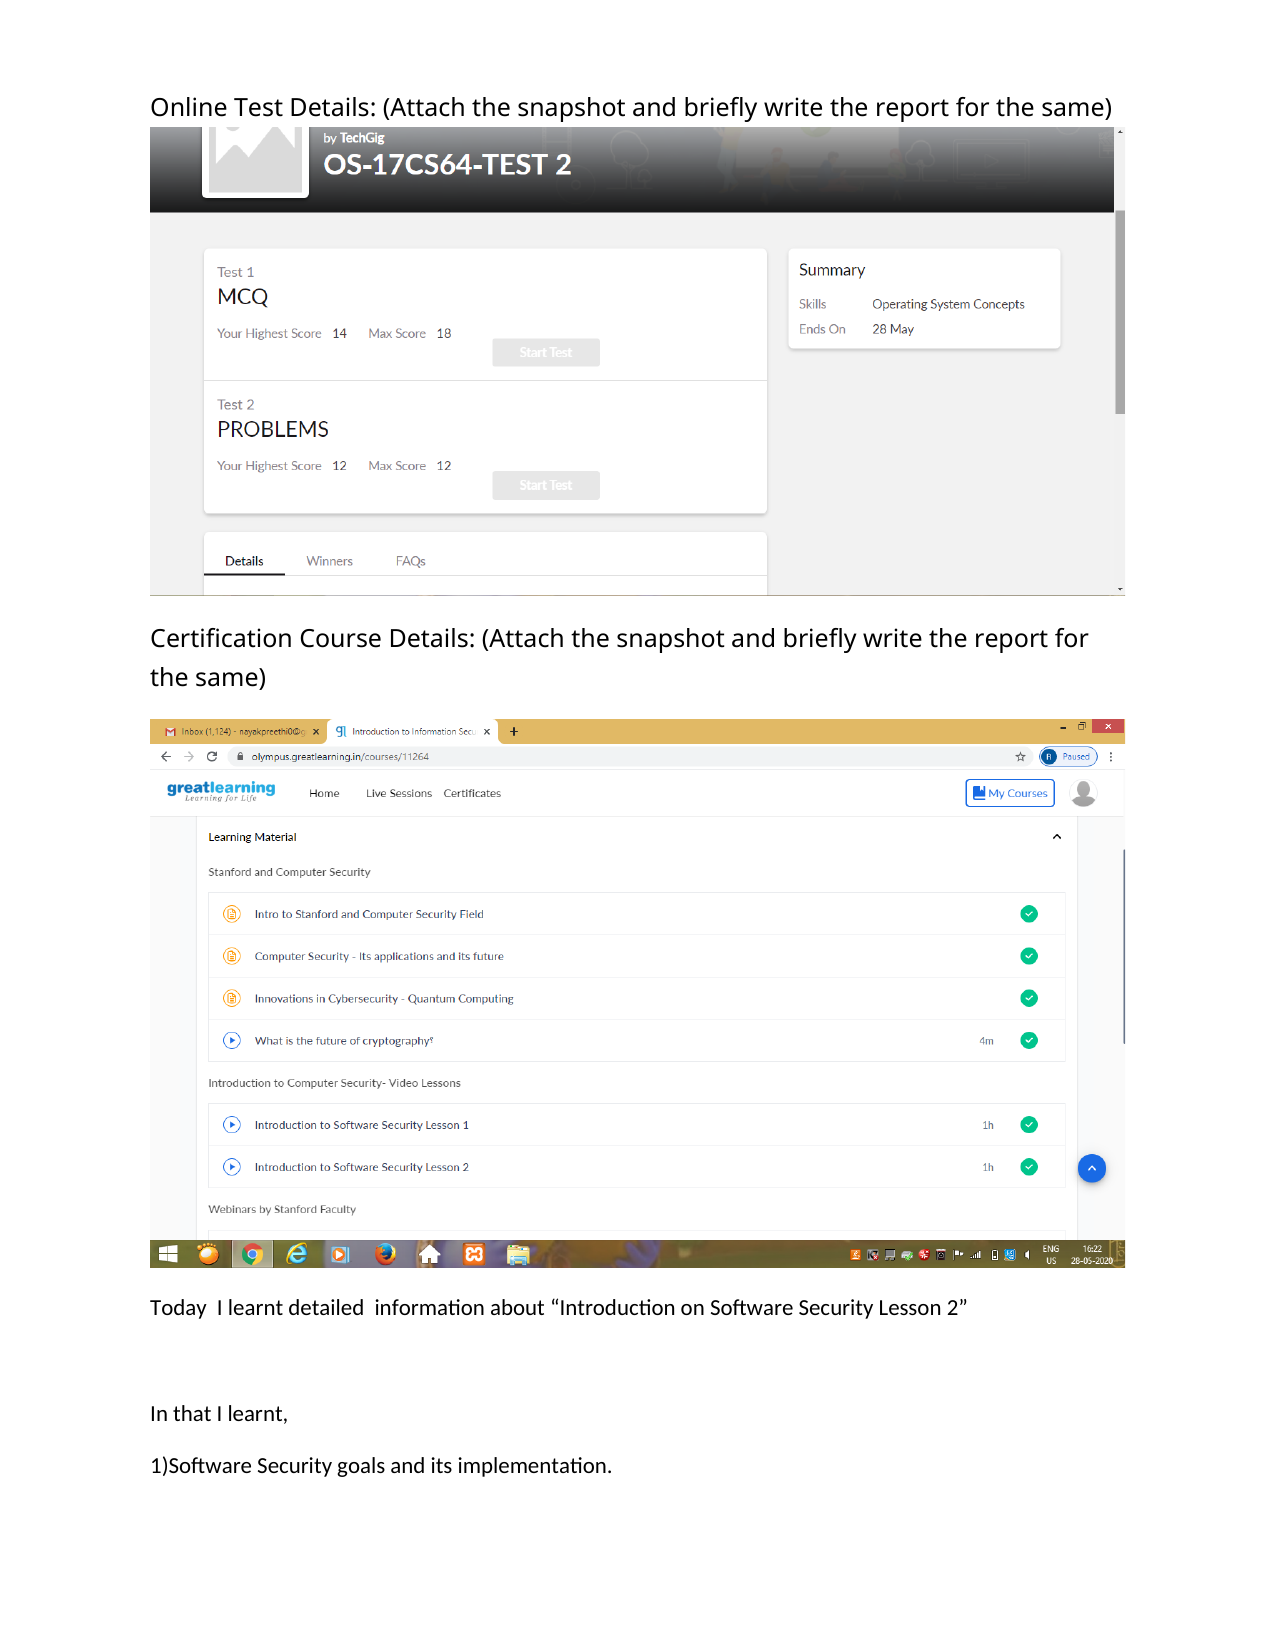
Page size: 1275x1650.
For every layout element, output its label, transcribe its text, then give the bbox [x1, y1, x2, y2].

text Today I learnt detailed information about “Introduction on Software Security Lesson 2” [150, 1293, 1125, 1321]
text Online Test Details: (Attach the snapshot and briefly write the report for the same) [150, 89, 1125, 127]
picture [150, 719, 1125, 1268]
text 1)Software Security goals and its implementation. [150, 1452, 1125, 1480]
picture [150, 127, 1125, 596]
text Certification Course Details: (Attach the snapshot and briefly write the report for the same) [150, 620, 1125, 693]
text In that I learnt, [150, 1399, 1125, 1427]
